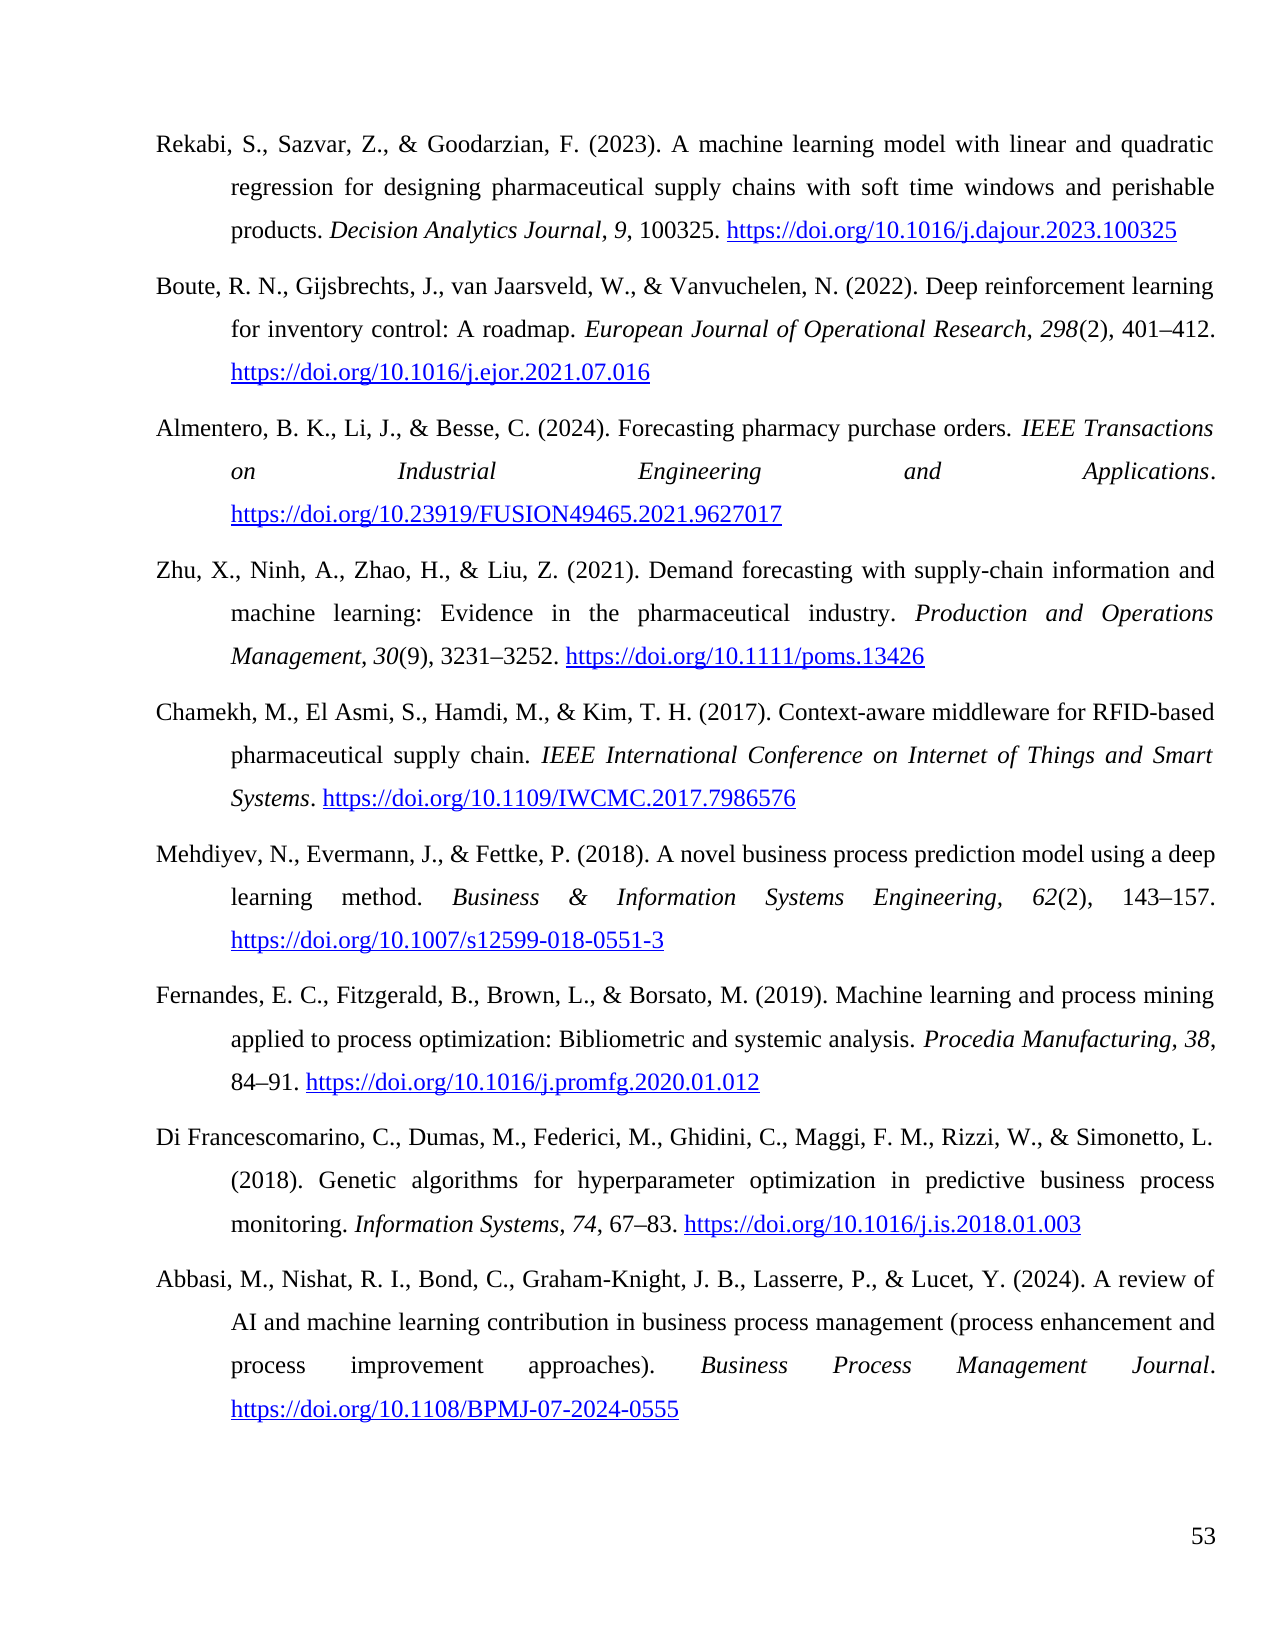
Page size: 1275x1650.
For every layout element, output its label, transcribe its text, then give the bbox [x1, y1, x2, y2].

text Fernandes, E. C., Fitzgerald, B., Brown, L., & Borsato, M. (2019). Machine learning and process mining applied to process optimization: Bibliometric and systemic analysis. Procedia Manufacturing, 38, 84–91. https://doi.org/10.1016/j.promfg.2020.01.012 [156, 981, 1216, 1096]
text Boute, R. N., Gijsbrechts, J., van Jaarsveld, W., & Vanvuchelen, N. (2022). Deep reinforcement learning for inventory control: A roadmap. European Journal of Operational Research, 298(2), 401–412. https://doi.org/10.1016/j.ejor.2021.07.016 [156, 271, 1216, 386]
text Chamekh, M., El Asmi, S., Hamdi, M., & Kim, T. H. (2017). Context-aware middleware for RFID-based pharmaceutical supply chain. IEEE International Conference on Internet of Things and Smart Systems. https://doi.org/10.1109/IWCMC.2017.7986576 [156, 697, 1216, 812]
text Di Francescomarino, C., Dumas, M., Federici, M., Ghidini, C., Maggi, F. M., Rizzi, W., & Simonetto, L. (2018). Genetic algorithms for hyperparameter optimization in predictive business process monitoring. Information Systems, 74, 67–83. https://doi.org/10.1016/j.is.2018.01.003 [156, 1122, 1216, 1237]
text Almentero, B. K., Li, J., & Besse, C. (2024). Forecasting pharmacy purchase orders. IEEE Transactions on Industrial Engineering and Applications. https://doi.org/10.23919/FUSION49465.2021.9627017 [156, 413, 1216, 528]
text Abbasi, M., Nishat, R. I., Bond, C., Graham-Knight, J. B., Lasserre, P., & Lucet, Y. (2024). A review of AI and machine learning contribution in business process management (process enhancement and process improvement approaches). Business Process Management Journal. https://doi.org/10.1108/BPMJ-07-2024-0555 [156, 1264, 1216, 1422]
text Mehdiyev, N., Evermann, J., & Fettke, P. (2018). A novel business process prediction model using a deep learning method. Business & Information Systems Engineering, 62(2), 143–157. https://doi.org/10.1007/s12599-018-0551-3 [156, 839, 1216, 954]
text Rekabi, S., Sazvar, Z., & Goodarzian, F. (2023). A machine learning model with linear and quadratic regression for designing pharmaceutical supply chains with soft time windows and perishable products. Decision Analytics Journal, 9, 100325. https://doi.org/10.1016/j.dajour.2023.100325 [156, 129, 1216, 244]
text Zhu, X., Ninh, A., Zhao, H., & Liu, Z. (2021). Demand forecasting with supply-chain information and machine learning: Evidence in the pharmaceutical industry. Production and Operations Management, 30(9), 3231–3252. https://doi.org/10.1111/poms.13426 [156, 555, 1216, 670]
